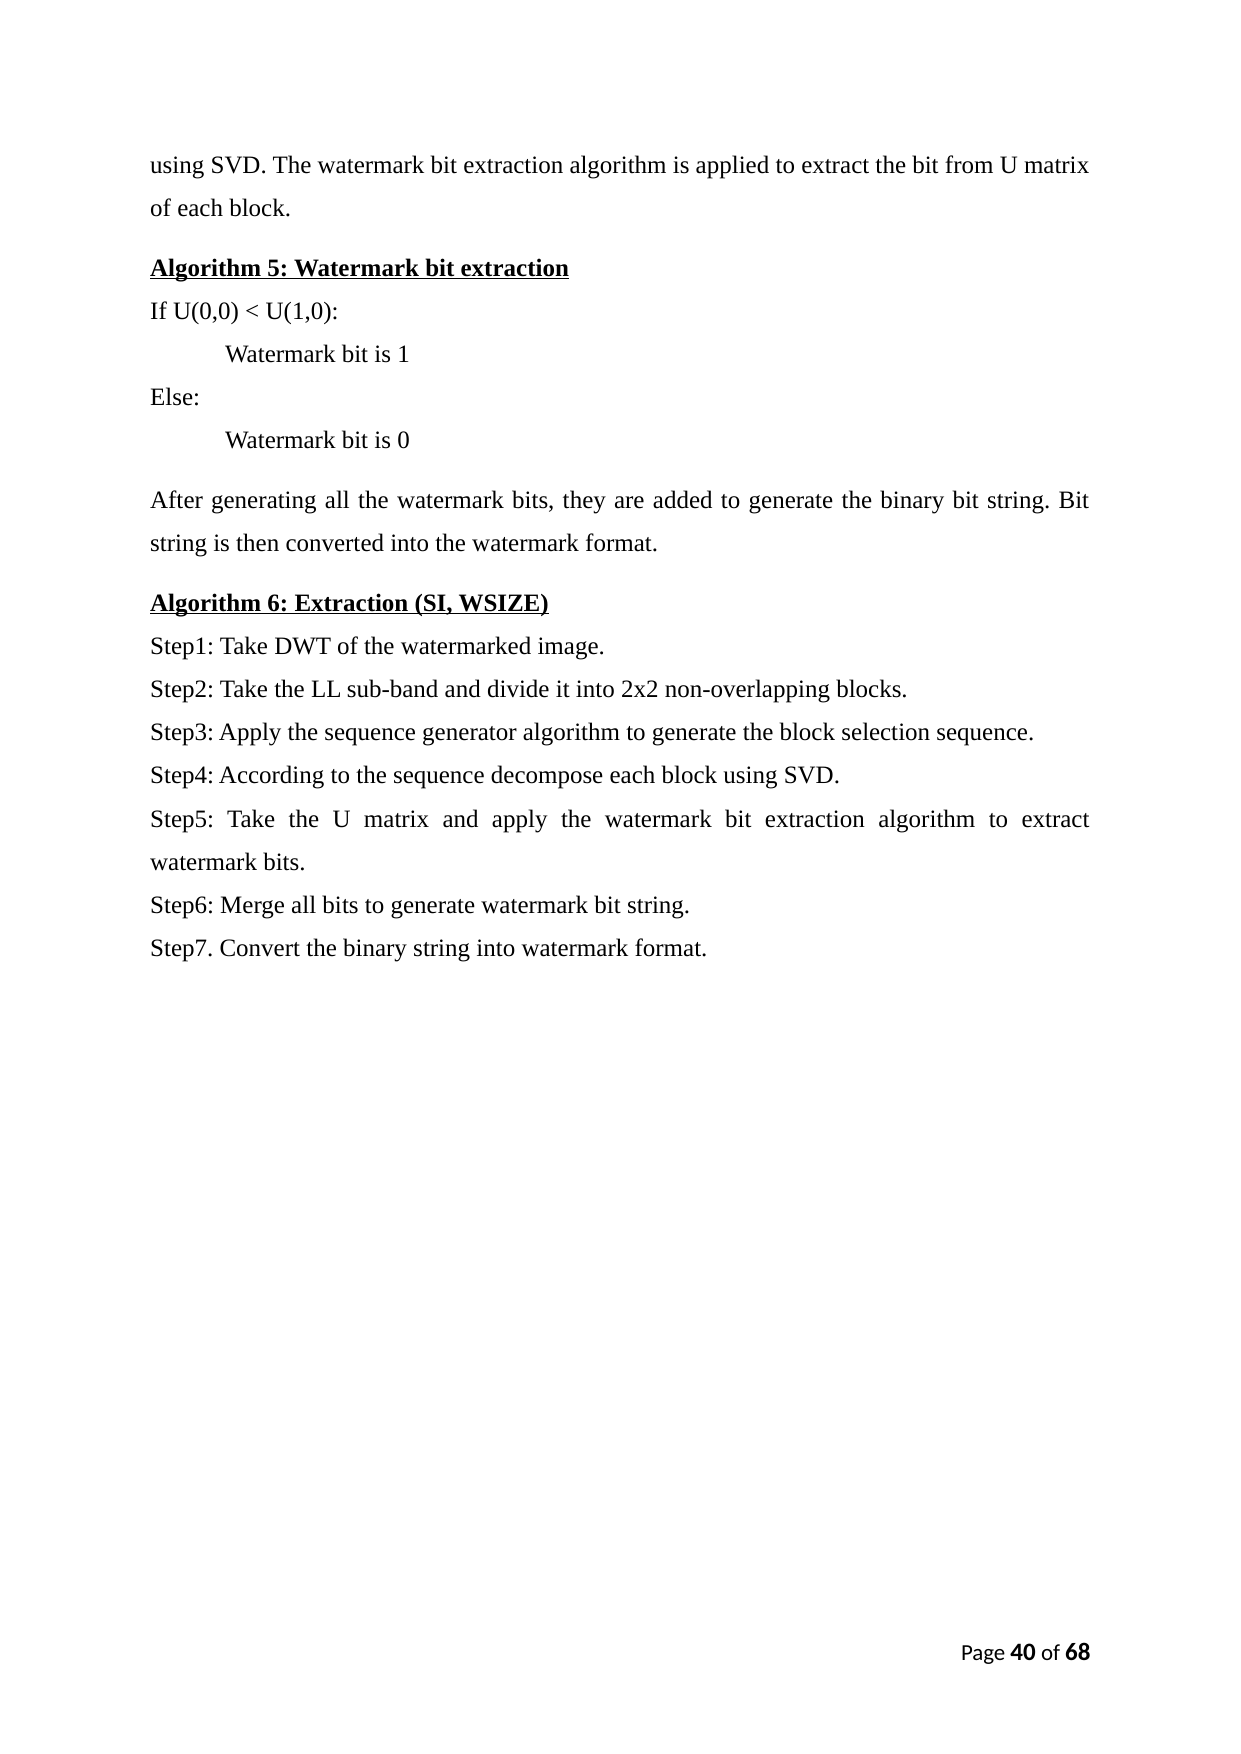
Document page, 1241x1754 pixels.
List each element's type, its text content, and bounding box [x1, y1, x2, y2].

text Watermark bit is 0 [150, 425, 1090, 454]
text Else: [150, 382, 1090, 411]
text Step7. Convert the binary string into watermark format. [150, 933, 1090, 962]
text After generating all the watermark bits, they are added to generate the binary bit string. Bit string is then converted into the watermark format. [150, 485, 1090, 557]
text Step3: Apply the sequence generator algorithm to generate the block selection sequence. [150, 717, 1090, 746]
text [150, 150, 1090, 222]
text Step2: Take the LL sub-band and divide it into 2x2 non-overlapping blocks. [150, 674, 1090, 703]
text Step6: Merge all bits to generate watermark bit string. [150, 890, 1090, 919]
text Step4: According to the sequence decompose each block using SVD. [150, 761, 1090, 789]
text Watermark bit is 1 [150, 339, 1090, 368]
text Step5: Take the U matrix and apply the watermark bit extraction algorithm to extract watermark bits. [150, 804, 1090, 876]
text Algorithm 5: Watermark bit extraction [150, 253, 1090, 282]
text Step1: Take DWT of the watermarked image. [150, 631, 1090, 660]
text If U(0,0) < U(1,0): [150, 296, 1090, 325]
text Algorithm 6: Extraction (SI, WSIZE) [150, 588, 1090, 617]
